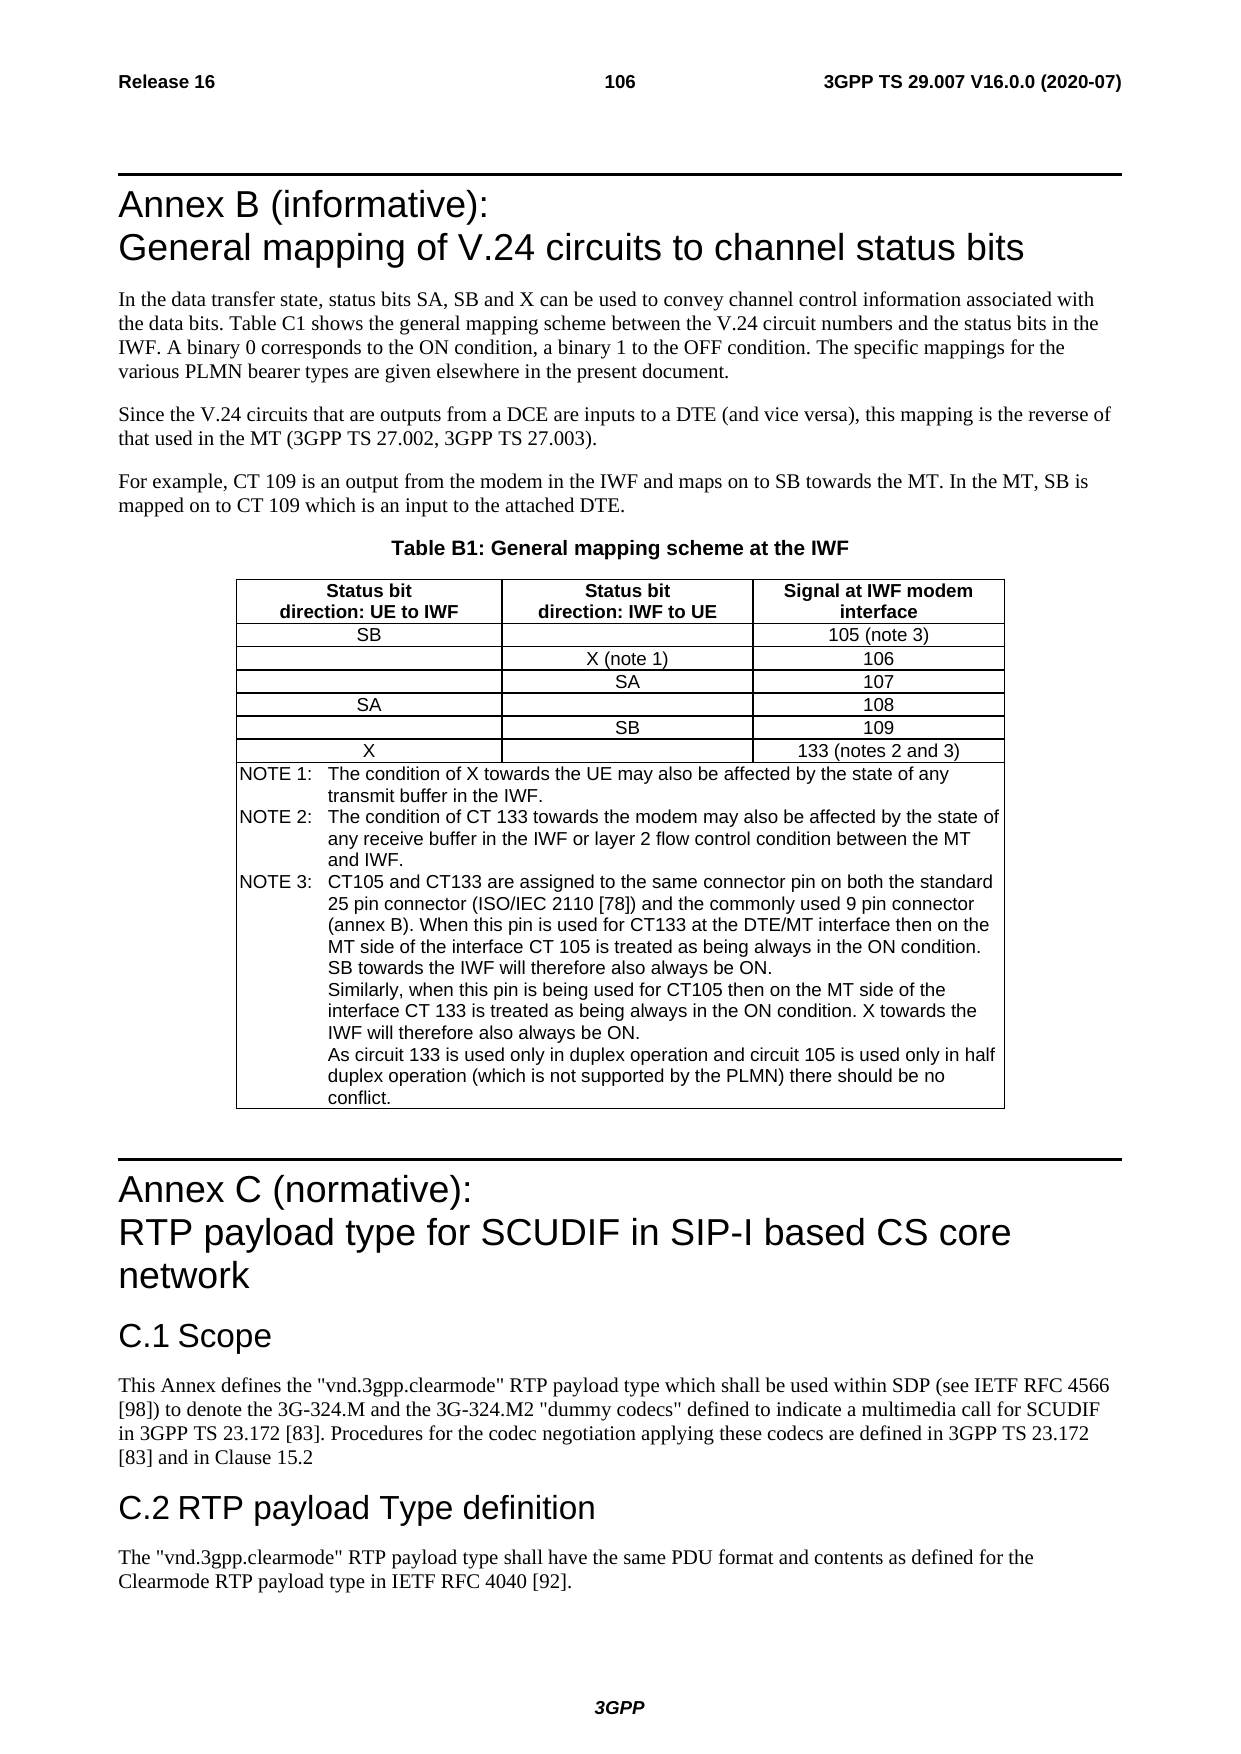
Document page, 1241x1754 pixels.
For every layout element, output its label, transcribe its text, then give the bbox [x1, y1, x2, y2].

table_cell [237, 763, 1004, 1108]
list Table B1: General mapping scheme at the IWF [118, 536, 1122, 560]
text The "vnd.3gpp.clearmode" RTP payload type shall have the same PDU format and contents as defined for the Clearmode RTP payload type in IETF RFC 4040 [92]. [118, 1545, 1122, 1593]
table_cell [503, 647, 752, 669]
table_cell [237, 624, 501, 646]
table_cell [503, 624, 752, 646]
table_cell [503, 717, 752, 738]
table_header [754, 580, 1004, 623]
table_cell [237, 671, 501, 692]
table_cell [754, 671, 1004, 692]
text Since the V.24 circuits that are outputs from a DCE are inputs to a DTE (and vice versa), this mapping is the reverse of that used in the MT (3GPP TS 27.002, 3GPP TS 27.003). [118, 402, 1122, 450]
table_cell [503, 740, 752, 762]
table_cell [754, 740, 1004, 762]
subtitle C.2 RTP payload Type definition [118, 1488, 1122, 1526]
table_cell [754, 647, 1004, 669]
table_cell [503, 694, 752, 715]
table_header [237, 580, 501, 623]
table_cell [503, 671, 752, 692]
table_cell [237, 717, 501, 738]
subtitle Annex B (informative): General mapping of V.24 circuits to channel status bits [118, 176, 1122, 268]
text For example, CT 109 is an output from the modem in the IWF and maps on to SB towards the MT. In the MT, SB is mapped on to CT 109 which is an input to the attached DTE. [118, 469, 1122, 517]
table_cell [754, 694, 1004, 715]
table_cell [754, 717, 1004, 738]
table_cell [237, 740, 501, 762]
subtitle C.1 Scope [118, 1316, 1122, 1354]
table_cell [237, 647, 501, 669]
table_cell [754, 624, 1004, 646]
text In the data transfer state, status bits SA, SB and X can be used to convey channel control information associated with the data bits. Table C1 shows the general mapping scheme between the V.24 circuit numbers and the status bits in the IWF. A binary 0 corresponds to the ON condition, a binary 1 to the OFF condition. The specific mappings for the various PLMN bearer types are given elsewhere in the present document. [118, 287, 1122, 383]
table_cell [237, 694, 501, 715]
subtitle Annex C (normative): RTP payload type for SCUDIF in SIP-I based CS core network [118, 1161, 1122, 1297]
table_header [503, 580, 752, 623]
text This Annex defines the "vnd.3gpp.clearmode" RTP payload type which shall be used within SDP (see IETF RFC 4566 [98]) to denote the 3G-324.M and the 3G-324.M2 "dummy codecs" defined to indicate a multimedia call for SCUDIF in 3GPP TS 23.172 [83]. Procedures for the codec negotiation applying these codecs are defined in 3GPP TS 23.172 [83] and in Clause 15.2 [118, 1373, 1122, 1469]
